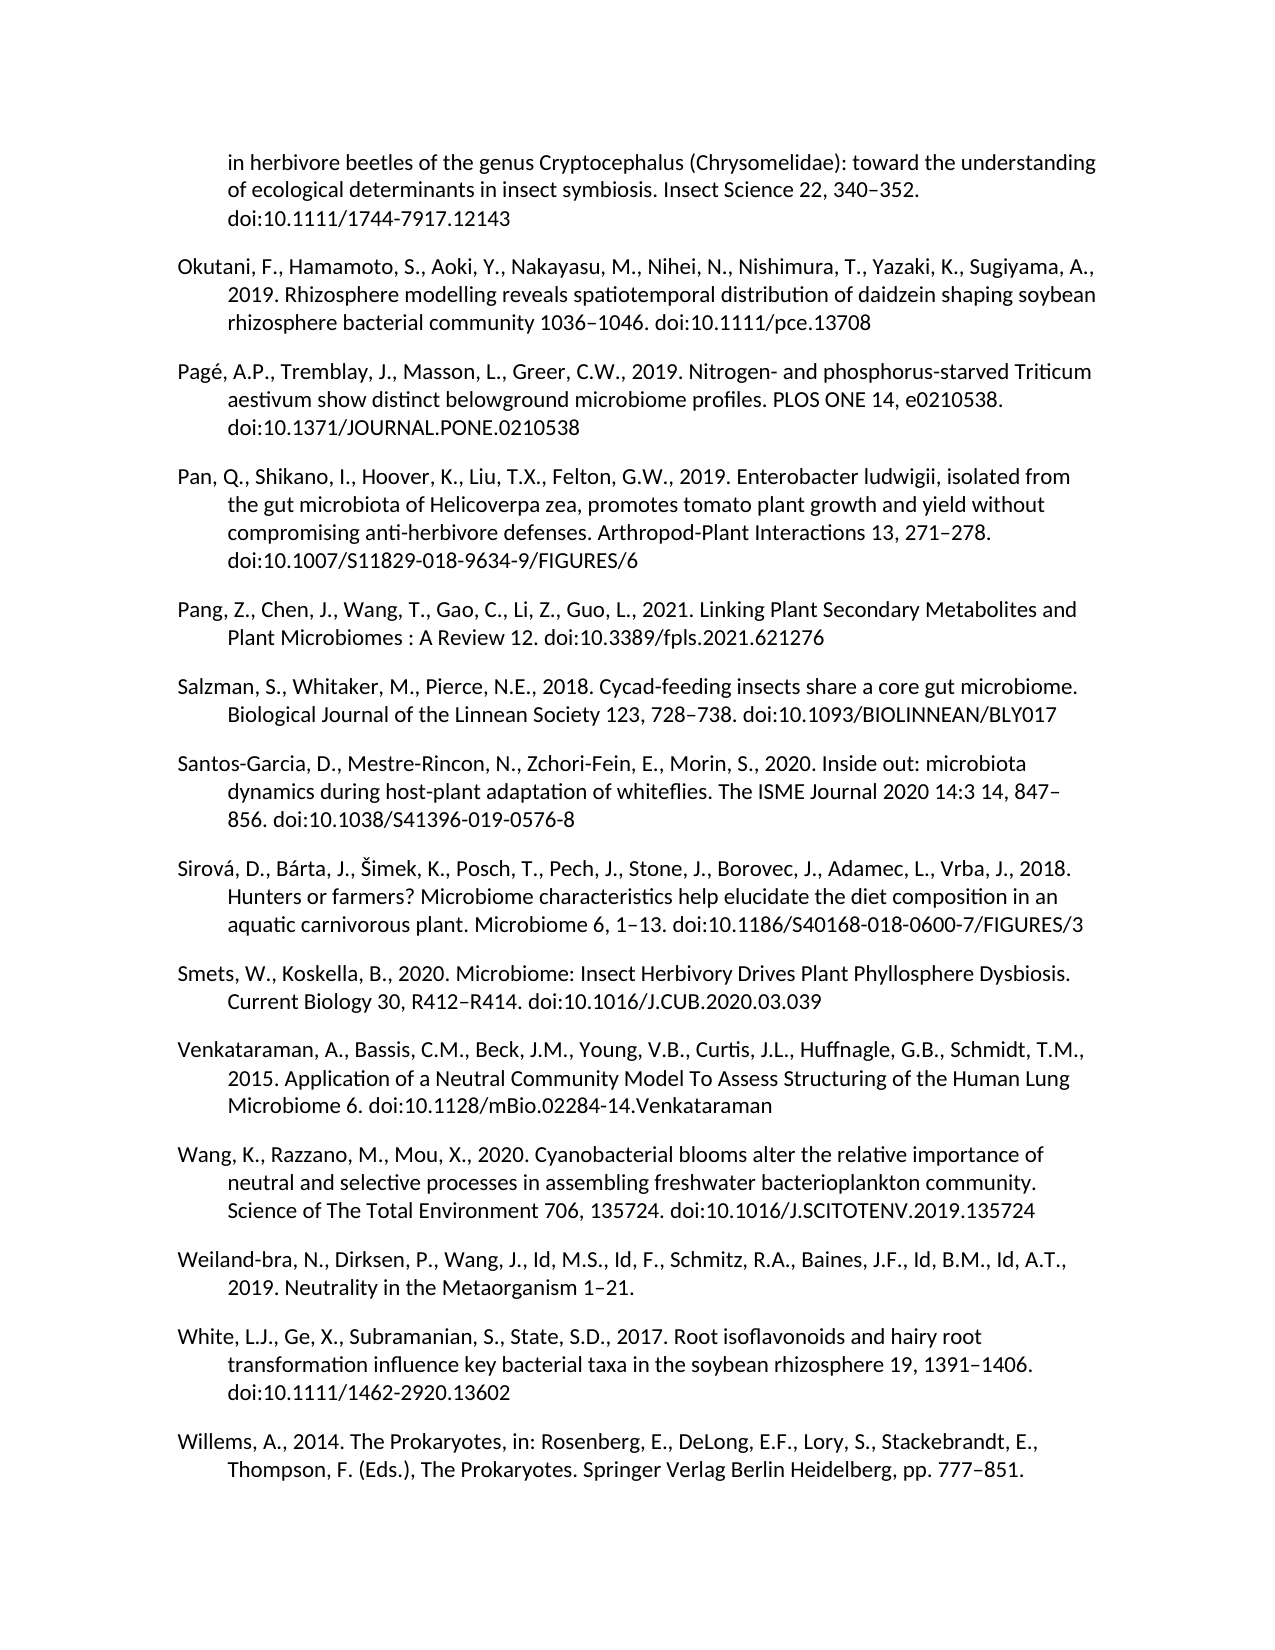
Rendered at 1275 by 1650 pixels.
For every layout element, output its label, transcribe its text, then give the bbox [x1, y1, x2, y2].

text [177, 148, 1098, 232]
text Wang, K., Razzano, M., Mou, X., 2020. Cyanobacterial blooms alter the relative importance of neutral and selective processes in assembling freshwater bacterioplankton community. Science of The Total Environment 706, 135724. doi:10.1016/J.SCITOTENV.2019.135724 [177, 1141, 1098, 1224]
text White, L.J., Ge, X., Subramanian, S., State, S.D., 2017. Root isoflavonoids and hairy root transformation influence key bacterial taxa in the soybean rhizosphere 19, 1391–1406. doi:10.1111/1462-2920.13602 [177, 1322, 1098, 1406]
text Smets, W., Koskella, B., 2020. Microbiome: Insect Herbivory Drives Plant Phyllosphere Dysbiosis. Current Biology 30, R412–R414. doi:10.1016/J.CUB.2020.03.039 [177, 959, 1098, 1015]
text Venkataraman, A., Bassis, C.M., Beck, J.M., Young, V.B., Curtis, J.L., Huffnagle, G.B., Schmidt, T.M., 2015. Application of a Neutral Community Model To Assess Structuring of the Human Lung Microbiome 6. doi:10.1128/mBio.02284-14.Venkataraman [177, 1036, 1098, 1120]
text Pang, Z., Chen, J., Wang, T., Gao, C., Li, Z., Guo, L., 2021. Linking Plant Secondary Metabolites and Plant Microbiomes : A Review 12. doi:10.3389/fpls.2021.621276 [177, 595, 1098, 651]
text Pagé, A.P., Tremblay, J., Masson, L., Greer, C.W., 2019. Nitrogen- and phosphorus-starved Triticum aestivum show distinct belowground microbiome profiles. PLOS ONE 14, e0210538. doi:10.1371/JOURNAL.PONE.0210538 [177, 357, 1098, 441]
text Sirová, D., Bárta, J., Šimek, K., Posch, T., Pech, J., Stone, J., Borovec, J., Adamec, L., Vrba, J., 2018. Hunters or farmers? Microbiome characteristics help elucidate the diet composition in an aquatic carnivorous plant. Microbiome 6, 1–13. doi:10.1186/S40168-018-0600-7/FIGURES/3 [177, 854, 1098, 938]
text Santos-Garcia, D., Mestre-Rincon, N., Zchori-Fein, E., Morin, S., 2020. Inside out: microbiota dynamics during host-plant adaptation of whiteflies. The ISME Journal 2020 14:3 14, 847–856. doi:10.1038/S41396-019-0576-8 [177, 749, 1098, 833]
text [177, 1427, 1098, 1483]
text Weiland-bra, N., Dirksen, P., Wang, J., Id, M.S., Id, F., Schmitz, R.A., Baines, J.F., Id, B.M., Id, A.T., 2019. Neutrality in the Metaorganism 1–21. [177, 1245, 1098, 1301]
text Salzman, S., Whitaker, M., Pierce, N.E., 2018. Cycad-feeding insects share a core gut microbiome. Biological Journal of the Linnean Society 123, 728–738. doi:10.1093/BIOLINNEAN/BLY017 [177, 672, 1098, 728]
text Pan, Q., Shikano, I., Hoover, K., Liu, T.X., Felton, G.W., 2019. Enterobacter ludwigii, isolated from the gut microbiota of Helicoverpa zea, promotes tomato plant growth and yield without compromising anti-herbivore defenses. Arthropod-Plant Interactions 13, 271–278. doi:10.1007/S11829-018-9634-9/FIGURES/6 [177, 462, 1098, 574]
text Okutani, F., Hamamoto, S., Aoki, Y., Nakayasu, M., Nihei, N., Nishimura, T., Yazaki, K., Sugiyama, A., 2019. Rhizosphere modelling reveals spatiotemporal distribution of daidzein shaping soybean rhizosphere bacterial community 1036–1046. doi:10.1111/pce.13708 [177, 252, 1098, 337]
